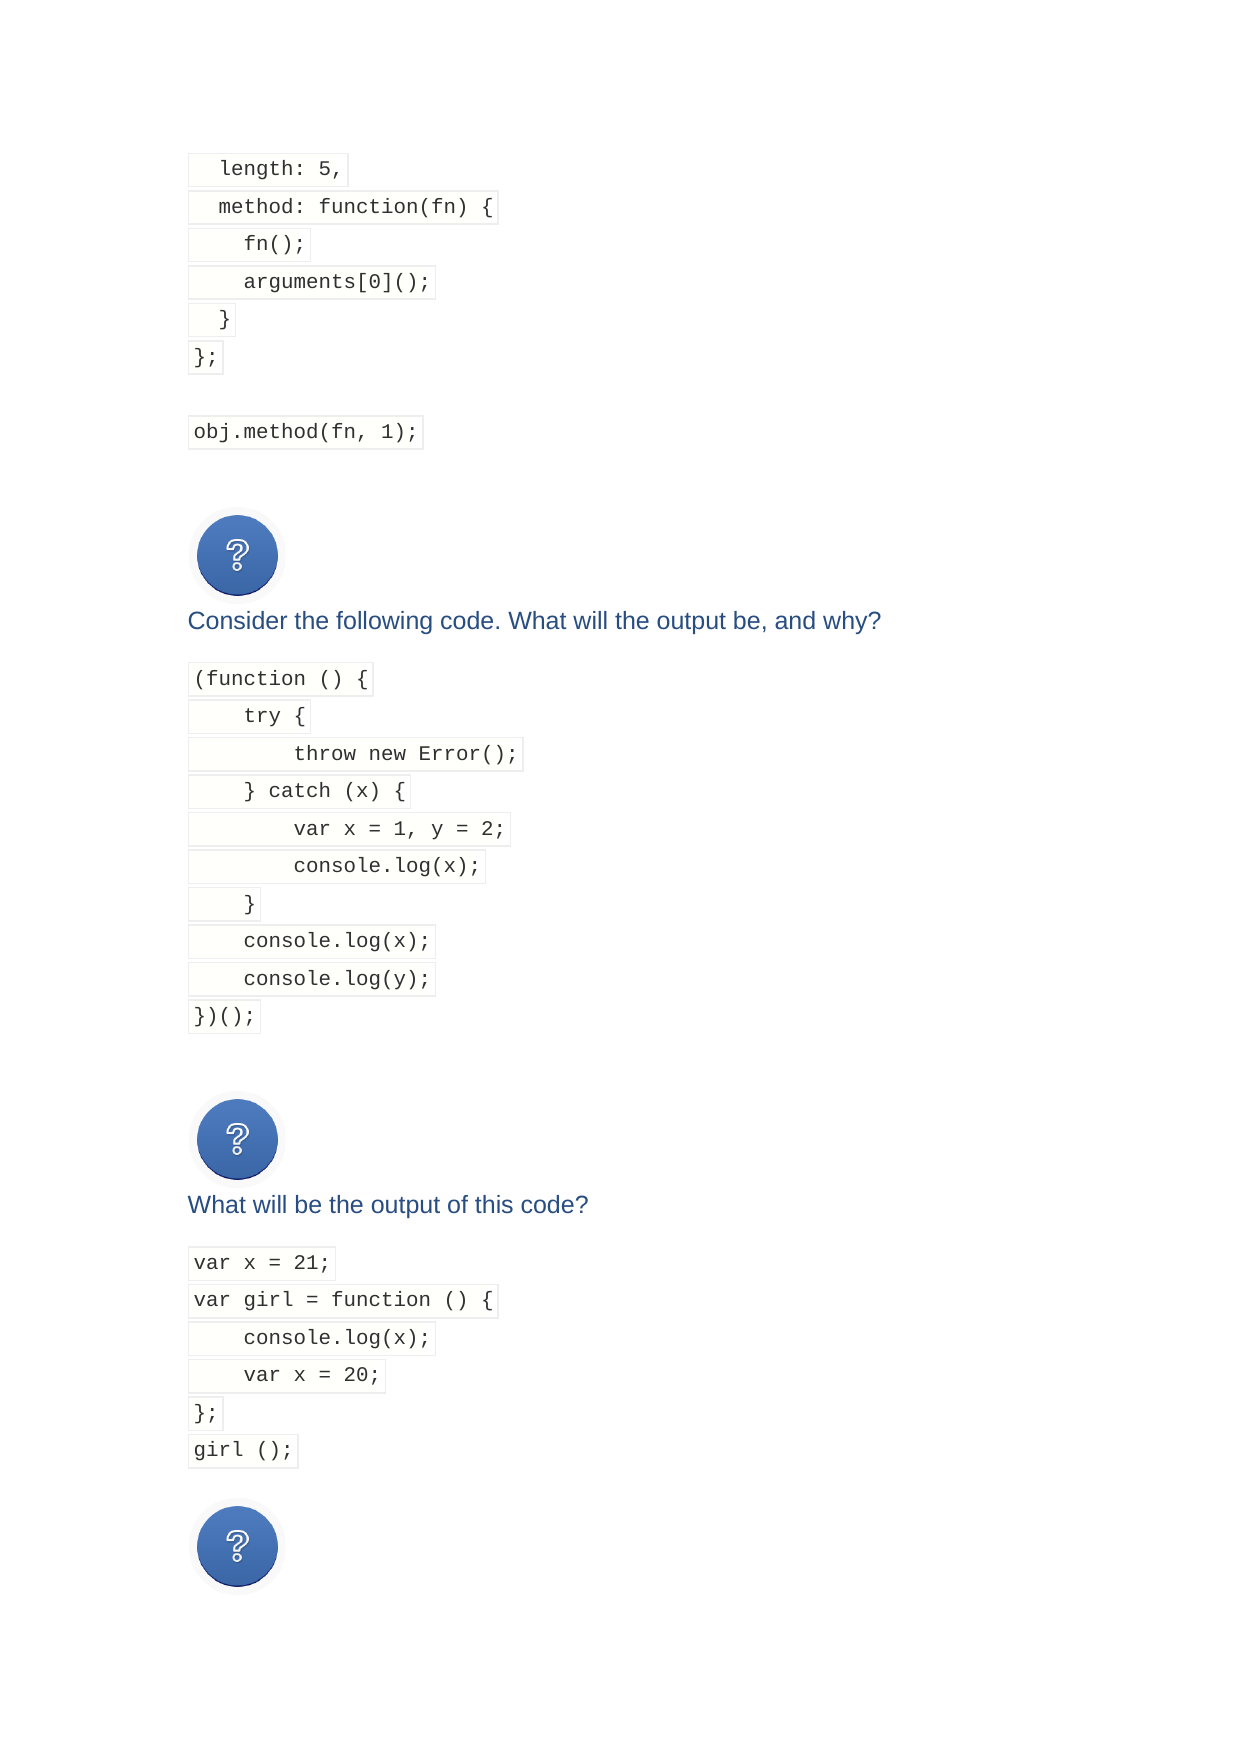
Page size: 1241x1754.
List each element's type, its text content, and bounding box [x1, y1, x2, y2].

text try { [187, 697, 1053, 734]
text arguments[0](); [187, 262, 1053, 300]
text console.log(x); [187, 922, 1053, 959]
text var x = 21; [187, 1244, 1053, 1281]
text } catch (x) { [187, 772, 1053, 809]
text method: function(fn) { [187, 187, 1053, 225]
text console.log(x); [187, 1319, 1053, 1356]
text var x = 1, y = 2; [187, 809, 1053, 847]
text throw new Error(); [187, 734, 1053, 772]
text console.log(x); [187, 847, 1053, 884]
text } [187, 884, 1053, 922]
text }; [187, 1394, 1053, 1431]
text }; [187, 337, 1053, 375]
text girl (); [187, 1431, 1053, 1469]
text var girl = function () { [187, 1281, 1053, 1319]
picture [187, 1089, 286, 1188]
picture [187, 1496, 286, 1595]
text } [187, 300, 1053, 337]
text What will be the output of this code? [187, 1187, 1053, 1219]
text length: 5, [187, 150, 1053, 187]
text Consider the following code. What will the output be, and why? [187, 603, 1053, 634]
text console.log(y); [187, 959, 1053, 997]
text })(); [187, 997, 1053, 1034]
picture [187, 505, 286, 604]
text obj.method(fn, 1); [187, 412, 1053, 450]
text fn(); [187, 225, 1053, 262]
text (function () { [187, 659, 1053, 697]
text var x = 20; [187, 1356, 1053, 1394]
